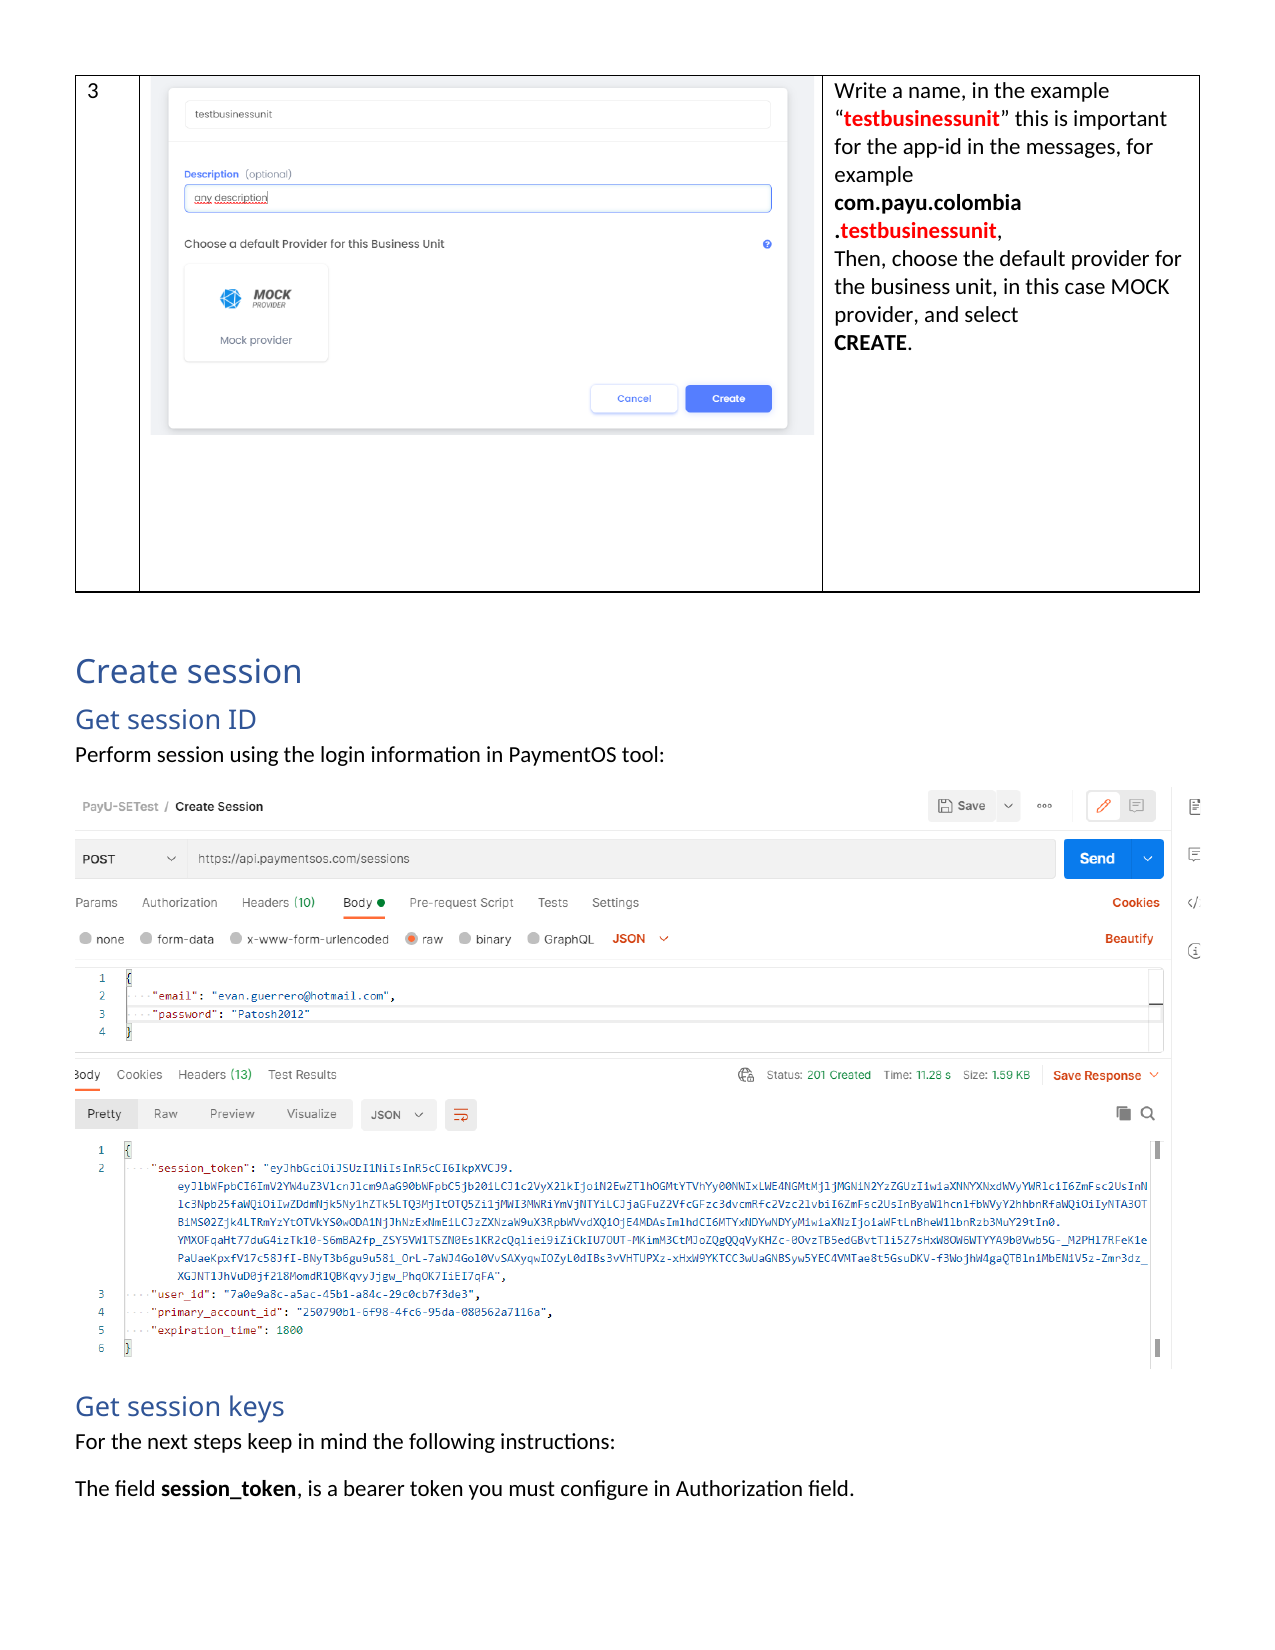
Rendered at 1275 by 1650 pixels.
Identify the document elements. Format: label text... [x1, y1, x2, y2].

text Perform session using the login information in PaymentOS tool: [75, 741, 1200, 769]
subtitle Create session [75, 648, 1200, 693]
text The field session_token, is a bearer token you must configure in Authorization field. [75, 1474, 1200, 1502]
subtitle Get session ID [75, 701, 1200, 738]
table_cell 3 [76, 76, 139, 591]
subtitle Get session keys [75, 1388, 1200, 1424]
text For the next steps keep in mind the following instructions: [75, 1427, 1200, 1455]
picture [150, 76, 815, 435]
table_cell [140, 76, 822, 591]
picture [75, 787, 1200, 1369]
table_cell Write a name, in the example “testbusinessunit” this is important for the app-id in the messages, for example com.payu.colombia.testbusinessunit, Then, choose the default provider for the business unit, in this case MOCK provider, and select CREATE. [823, 76, 1199, 591]
